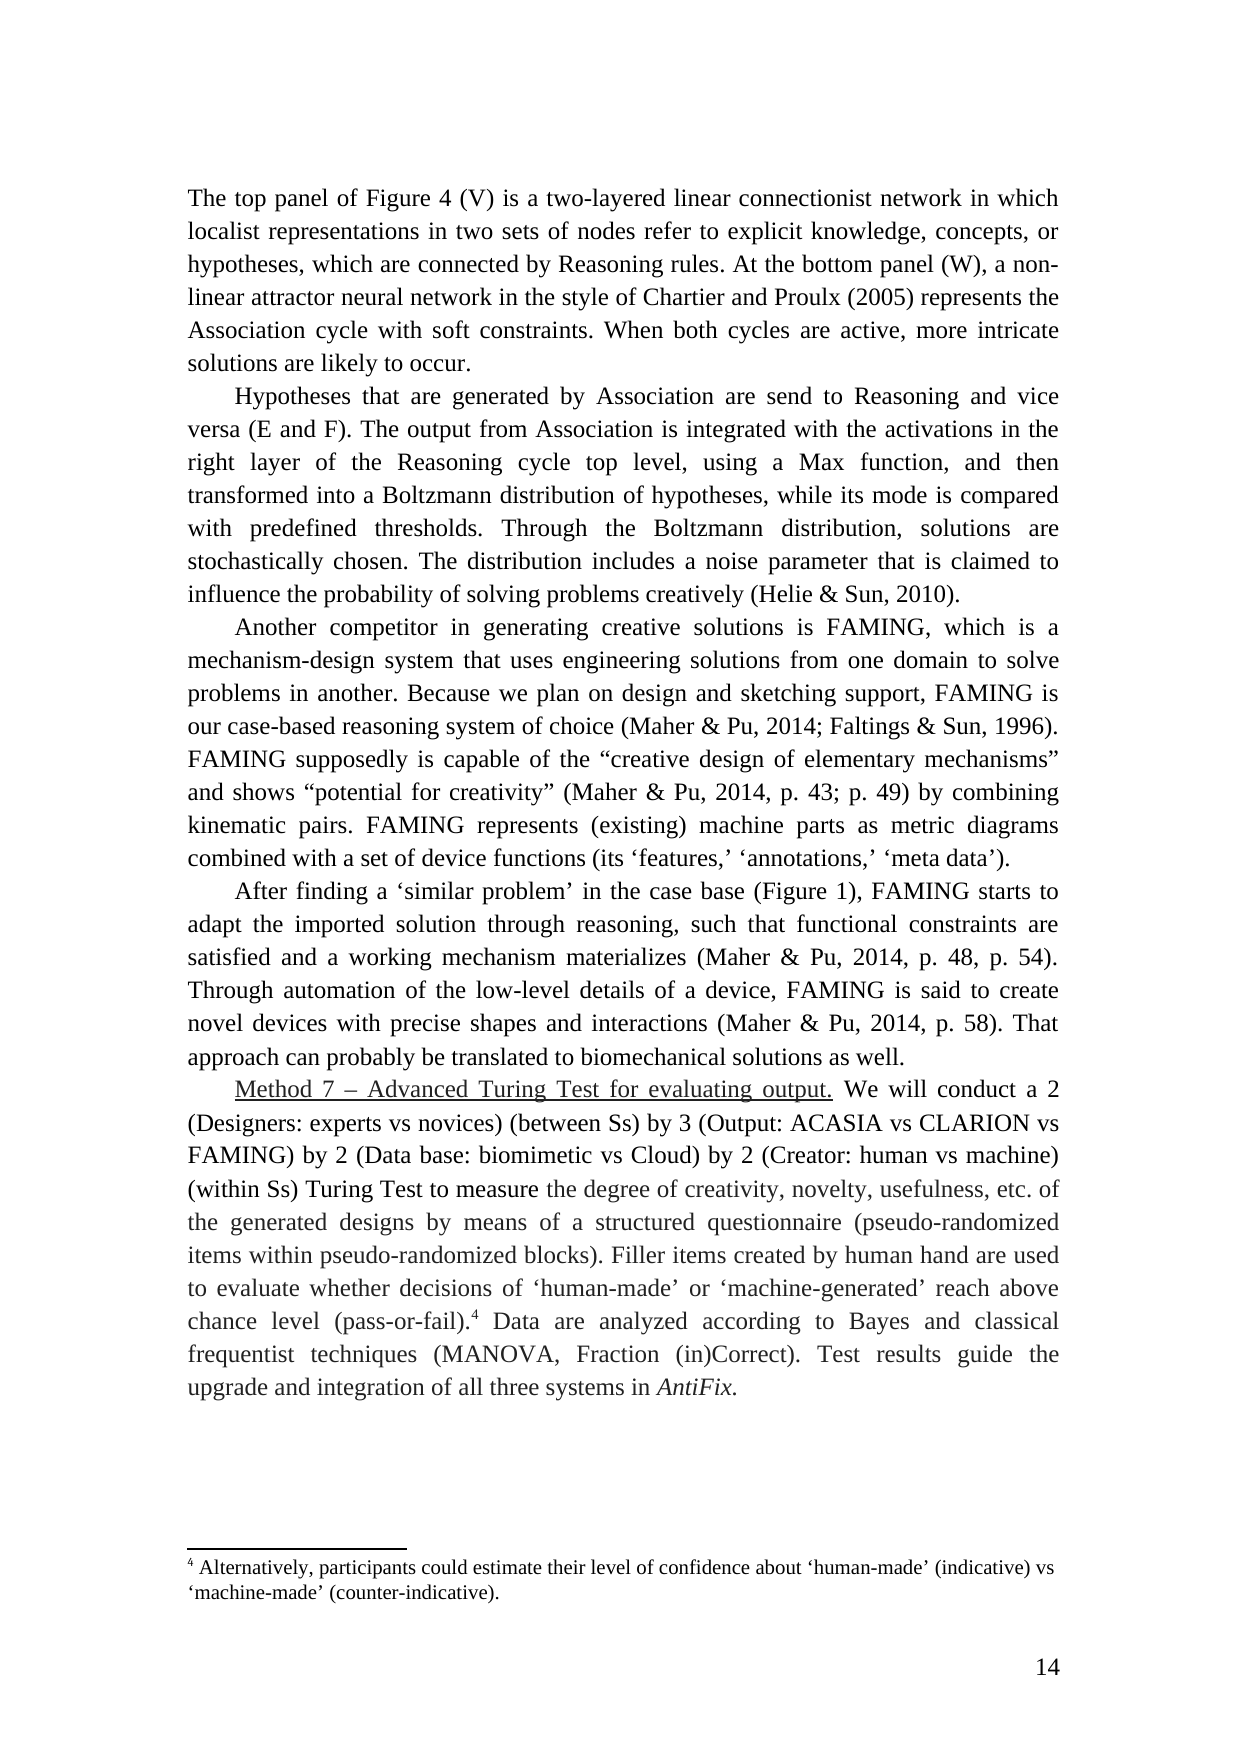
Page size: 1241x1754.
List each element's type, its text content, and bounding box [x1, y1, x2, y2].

text Hypotheses that are generated by Association are send to Reasoning and vice versa (E and F). The output from Association is integrated with the activations in the right layer of the Reasoning cycle top level, using a Max function, and then transformed into a Boltzmann distribution of hypotheses, while its mode is compared with predefined thresholds. Through the Boltzmann distribution, solutions are stochastically chosen. The distribution includes a noise parameter that is claimed to influence the probability of solving problems creatively (Helie & Sun, 2010). [187, 381, 1060, 608]
text After finding a ‘similar problem’ in the case base (Figure 1), FAMING starts to adapt the imported solution through reasoning, such that functional constraints are satisfied and a working mechanism materializes (Maher & Pu, 2014, p. 48, p. 54). Through automation of the low-level details of a device, FAMING is said to create novel devices with precise shapes and interactions (Maher & Pu, 2014, p. 58). That approach can probably be translated to biomechanical solutions as well. [187, 876, 1060, 1070]
text Method 7 – Advanced Turing Test for evaluating output. We will conduct a 2 (Designers: experts vs novices) (between Ss) by 3 (Output: ACASIA vs CLARION vs FAMING) by 2 (Data base: biomimetic vs Cloud) by 2 (Creator: human vs machine) (within Ss) Turing Test to measure the degree of creativity, novelty, usefulness, etc. of the generated designs by means of a structured questionnaire (pseudo-randomized items within pseudo-randomized blocks). Filler items created by human hand are used to evaluate whether decisions of ‘human-made’ or ‘machine-generated’ reach above chance level (pass-or-fail). Data are analyzed according to Bayes and classical frequentist techniques (MANOVA, Fraction (in)Correct). Test results guide the upgrade and integration of all three systems in AntiFix. [187, 1074, 1060, 1401]
text The top panel of Figure 4 (V) is a two-layered linear connectionist network in which localist representations in two sets of nodes refer to explicit knowledge, concepts, or hypotheses, which are connected by Reasoning rules. At the bottom panel (W), a non-linear attractor neural network in the style of Chartier and Proulx (2005) represents the Association cycle with soft constraints. When both cycles are active, more intricate solutions are likely to occur. [187, 183, 1060, 377]
text Another competitor in generating creative solutions is FAMING, which is a mechanism-design system that uses engineering solutions from one domain to solve problems in another. Because we plan on design and sketching support, FAMING is our case-based reasoning system of choice (Maher & Pu, 2014; Faltings & Sun, 1996). FAMING supposedly is capable of the “creative design of elementary mechanisms” and shows “potential for creativity” (Maher & Pu, 2014, p. 43; p. 49) by combining kinematic pairs. FAMING represents (existing) machine parts as metric diagrams combined with a set of device functions (its ‘features,’ ‘annotations,’ ‘meta data’). [187, 612, 1060, 872]
